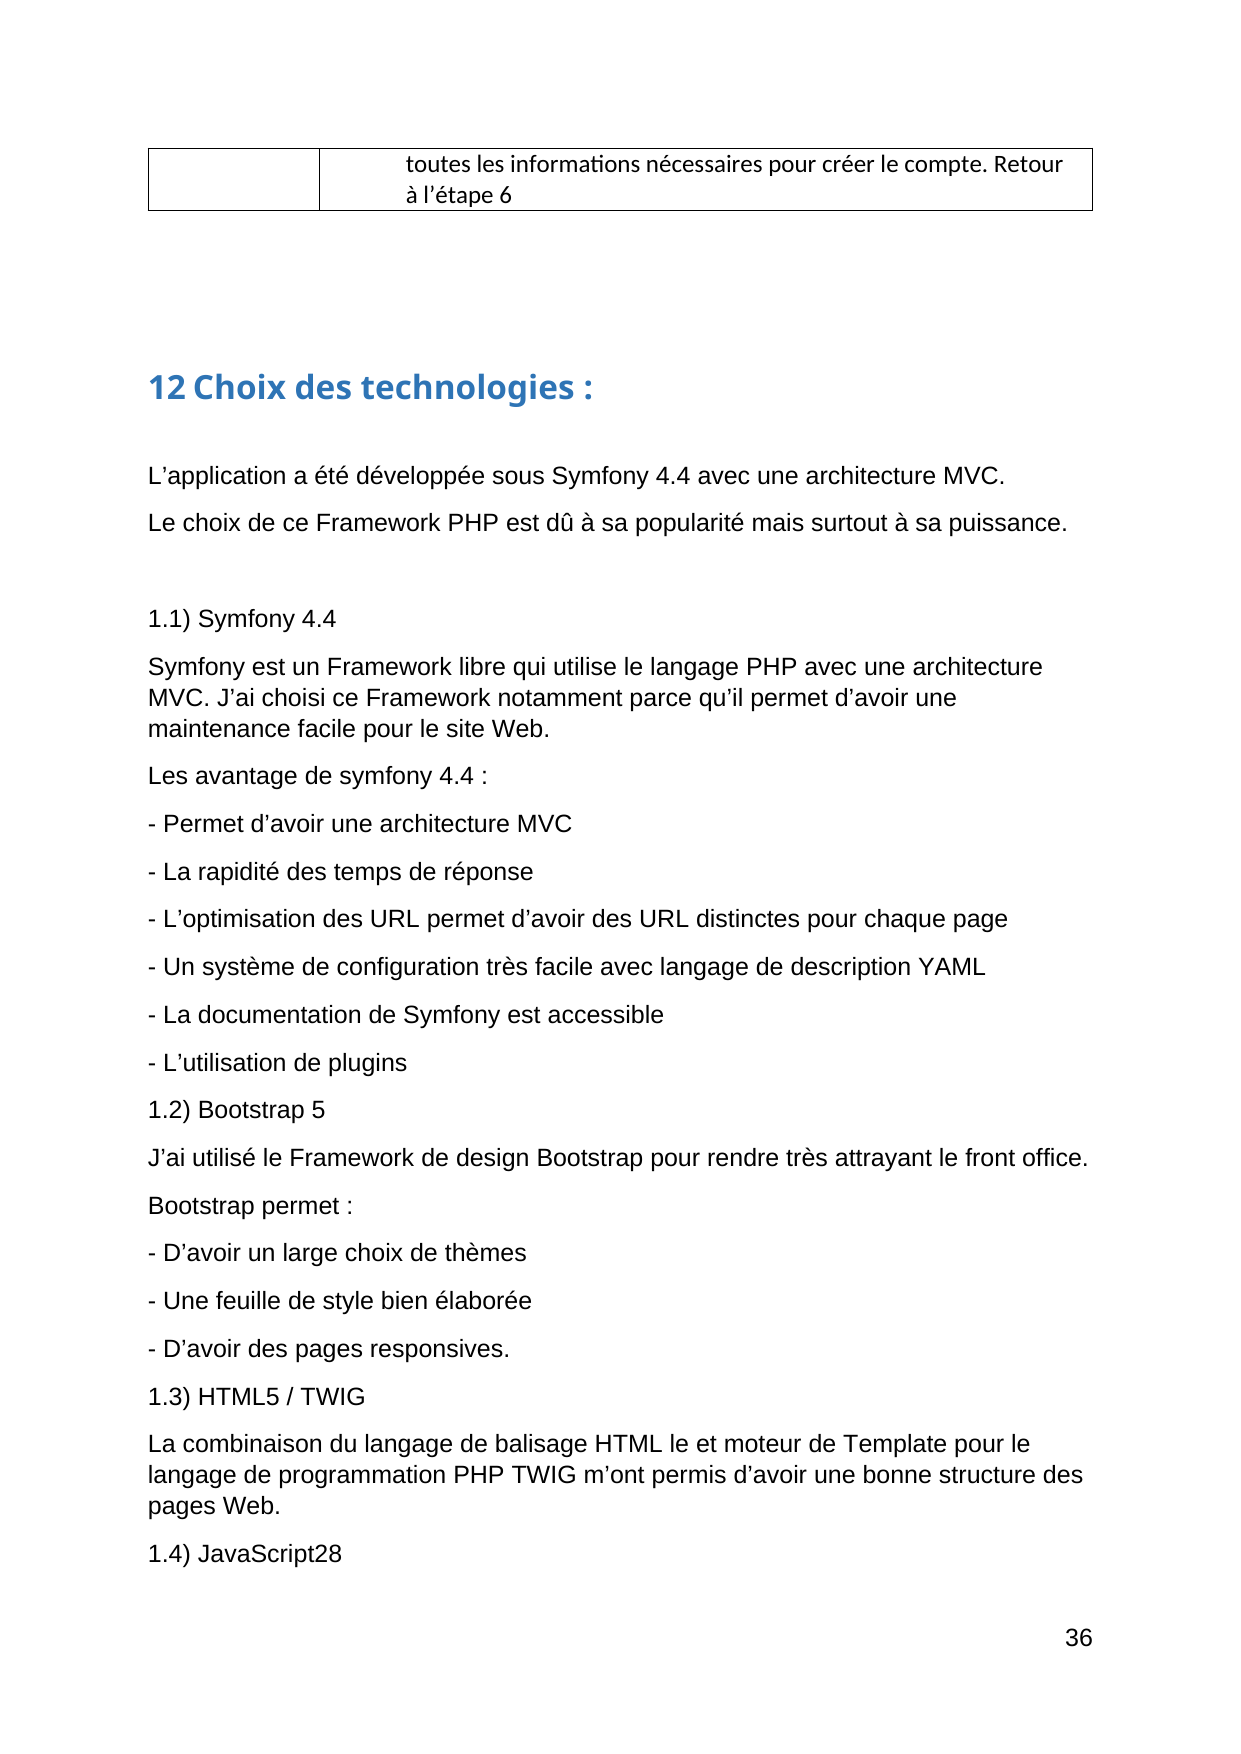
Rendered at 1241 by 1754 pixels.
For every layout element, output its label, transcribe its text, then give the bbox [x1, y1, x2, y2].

text La combinaison du langage de balisage HTML le et moteur de Template pour le langage de programmation PHP TWIG m’ont permis d’avoir une bonne structure des pages Web. [148, 1429, 1093, 1520]
text Bootstrap permet : [148, 1191, 1093, 1219]
text - Un système de configuration très facile avec langage de description YAML [148, 952, 1093, 981]
text Le choix de ce Framework PHP est dû à sa popularité mais surtout à sa puissance. [148, 508, 1093, 537]
text - Une feuille de style bien élaborée [148, 1286, 1093, 1315]
text - La documentation de Symfony est accessible [148, 1000, 1093, 1029]
text 1.2) Bootstrap 5 [148, 1095, 1093, 1124]
text 1.3) HTML5 / TWIG [148, 1382, 1093, 1410]
text - D’avoir un large choix de thèmes [148, 1238, 1093, 1267]
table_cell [320, 149, 1092, 210]
text 1.4) JavaScript28 [148, 1539, 1093, 1568]
text Les avantage de symfony 4.4 : [148, 761, 1093, 790]
text - D’avoir des pages responsives. [148, 1334, 1093, 1363]
text - L’utilisation de plugins [148, 1048, 1093, 1076]
text - La rapidité des temps de réponse [148, 857, 1093, 886]
text - L’optimisation des URL permet d’avoir des URL distinctes pour chaque page [148, 904, 1093, 933]
text J’ai utilisé le Framework de design Bootstrap pour rendre très attrayant le front office. [148, 1143, 1093, 1172]
text L’application a été développée sous Symfony 4.4 avec une architecture MVC. [148, 461, 1093, 489]
text 1.1) Symfony 4.4 [148, 604, 1093, 633]
text - Permet d’avoir une architecture MVC [148, 809, 1093, 838]
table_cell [149, 149, 319, 210]
subtitle Choix des technologies : [148, 364, 1093, 409]
text Symfony est un Framework libre qui utilise le langage PHP avec une architecture MVC. J’ai choisi ce Framework notamment parce qu’il permet d’avoir une maintenance facile pour le site Web. [148, 652, 1093, 742]
